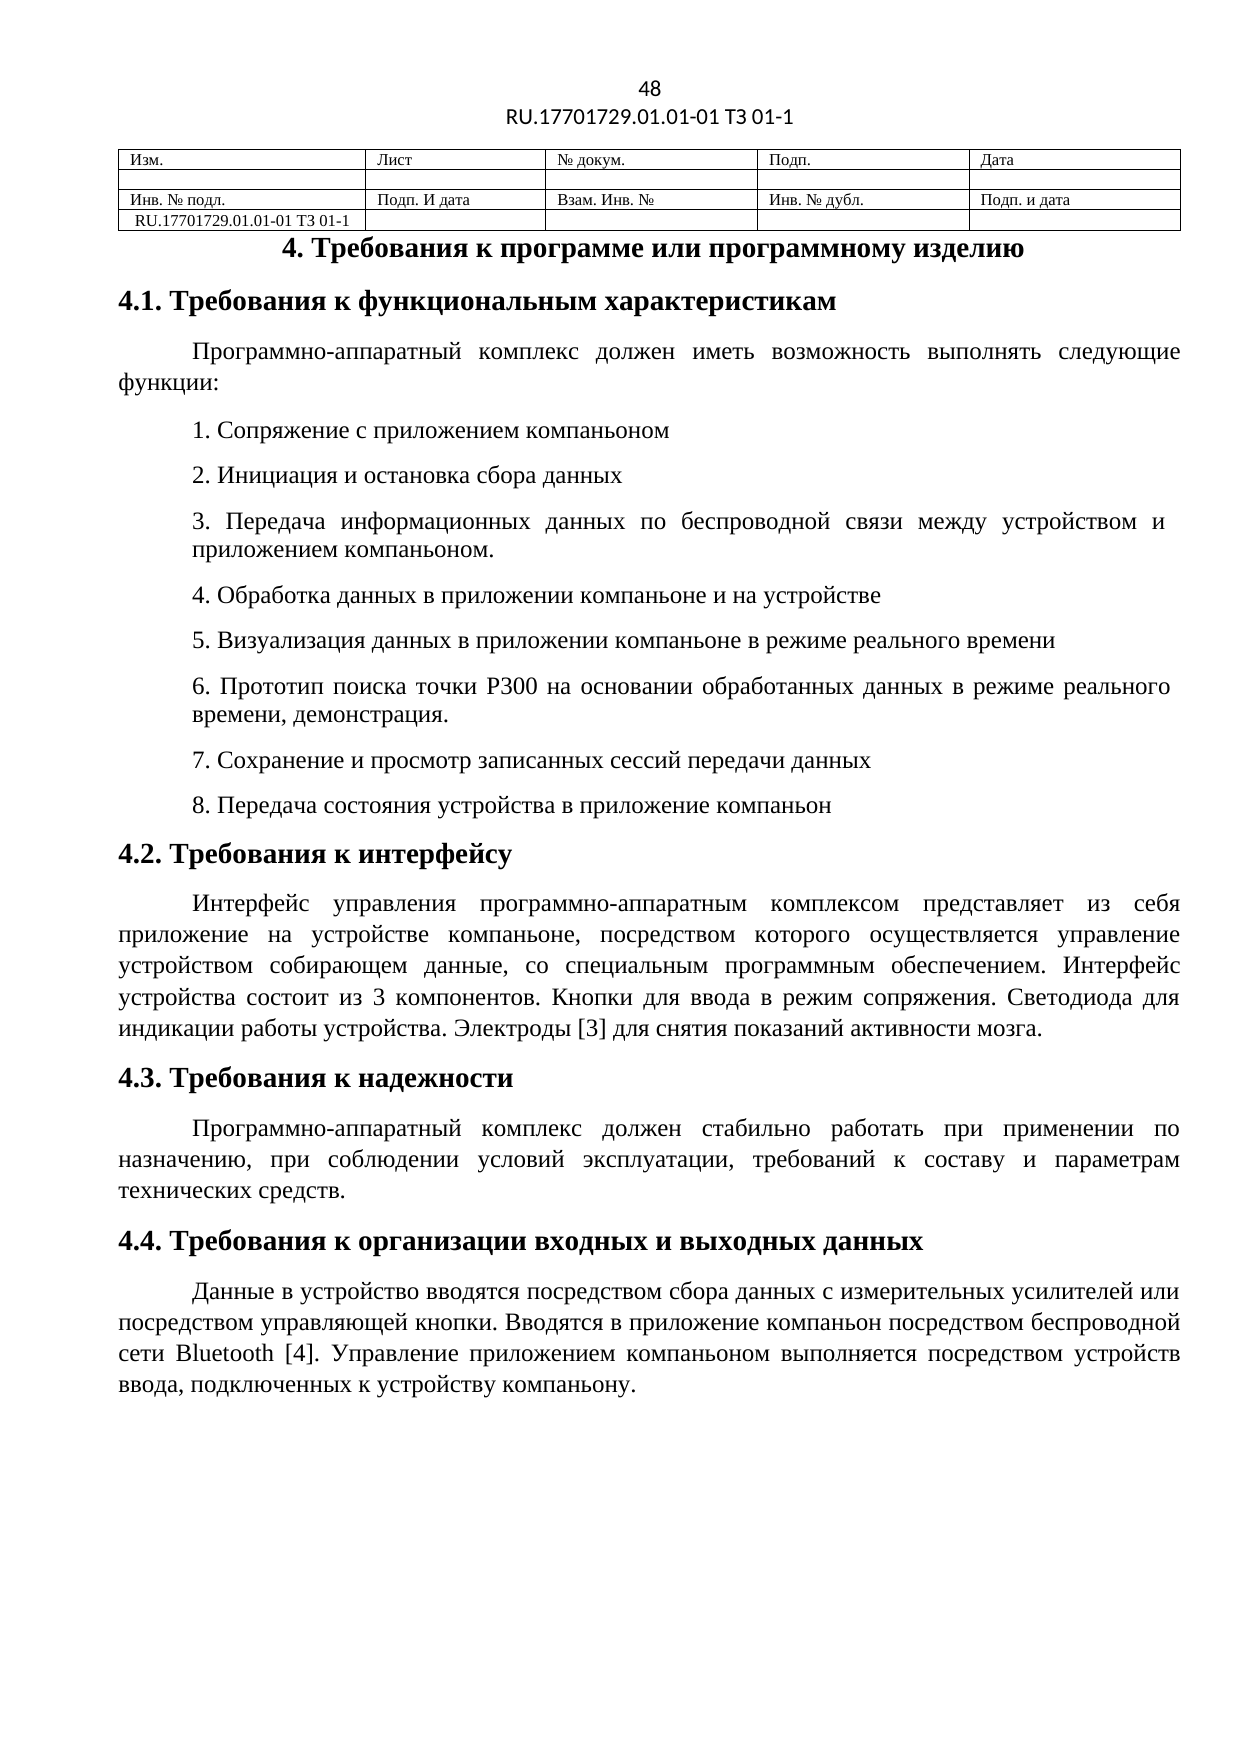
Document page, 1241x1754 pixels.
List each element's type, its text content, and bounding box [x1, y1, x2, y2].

text 7. Сохранение и просмотр записанных сессий передачи данных [118, 745, 1181, 774]
table_header № докум. [546, 150, 757, 169]
table_cell Взам. Инв. № [546, 190, 757, 209]
text 4.2. Требования к интерфейсу [118, 836, 1181, 869]
table_header Подп. [758, 150, 969, 169]
text Программно-аппаратный комплекс должен иметь возможность выполнять следующие функции: [118, 336, 1181, 396]
text 4.1. Требования к функциональным характеристикам [118, 283, 1181, 317]
table_cell RU.17701729.01.01-01 ТЗ 01-1 [119, 210, 365, 229]
text Программно-аппаратный комплекс должен стабильно работать при применении по назначению, при соблюдении условий эксплуатации, требований к составу и параметрам технических средств. [118, 1113, 1181, 1204]
table_cell Инв. № подл. [119, 190, 365, 209]
table_cell [546, 210, 757, 229]
text 8. Передача состояния устройства в приложение компаньон [118, 790, 1181, 819]
text 3. Передача информационных данных по беспроводной связи между устройством и приложением компаньоном. [118, 506, 1181, 563]
table_cell Подп. И дата [366, 190, 545, 209]
text 4. Обработка данных в приложении компаньоне и на устройстве [118, 580, 1181, 609]
text 1. Сопряжение с приложением компаньоном [118, 415, 1181, 444]
table_cell [366, 210, 545, 229]
table_header Дата [970, 150, 1180, 169]
text 4.3. Требования к надежности [118, 1060, 1181, 1094]
table_cell Подп. и дата [970, 190, 1180, 209]
text Интерфейс управления программно-аппаратным комплексом представляет из себя приложение на устройстве компаньоне, посредством которого осуществляется управление устройством собирающем данные, со специальным программным обеспечением. Интерфейс устройства состоит из 3 компонентов. Кнопки для ввода в режим сопряжения. Светодиода для индикации работы устройства. Электроды [3] для снятия показаний активности мозга. [118, 888, 1181, 1041]
table_cell [758, 210, 969, 229]
table_cell Инв. № дубл. [758, 190, 969, 209]
text 4. Требования к программе или программному изделию [118, 231, 1181, 264]
table_cell [970, 170, 1180, 189]
table_cell [119, 170, 365, 189]
table_cell [970, 210, 1180, 229]
text 2. Инициация и остановка сбора данных [118, 460, 1181, 489]
table_cell [758, 170, 969, 189]
table_cell [366, 170, 545, 189]
text 6. Прототип поиска точки P300 на основании обработанных данных в режиме реального времени, демонстрация. [118, 671, 1181, 728]
text 4.4. Требования к организации входных и выходных данных [118, 1223, 1181, 1257]
table_header Изм. [119, 150, 365, 169]
text Данные в устройство вводятся посредством сбора данных с измерительных усилителей или посредством управляющей кнопки. Вводятся в приложение компаньон посредством беспроводной сети Bluetooth [4]. Управление приложением компаньоном выполняется посредством устройств ввода, подключенных к устройству компаньону. [118, 1276, 1181, 1398]
table_header Лист [366, 150, 545, 169]
text 5. Визуализация данных в приложении компаньоне в режиме реального времени [118, 625, 1181, 654]
table_cell [546, 170, 757, 189]
